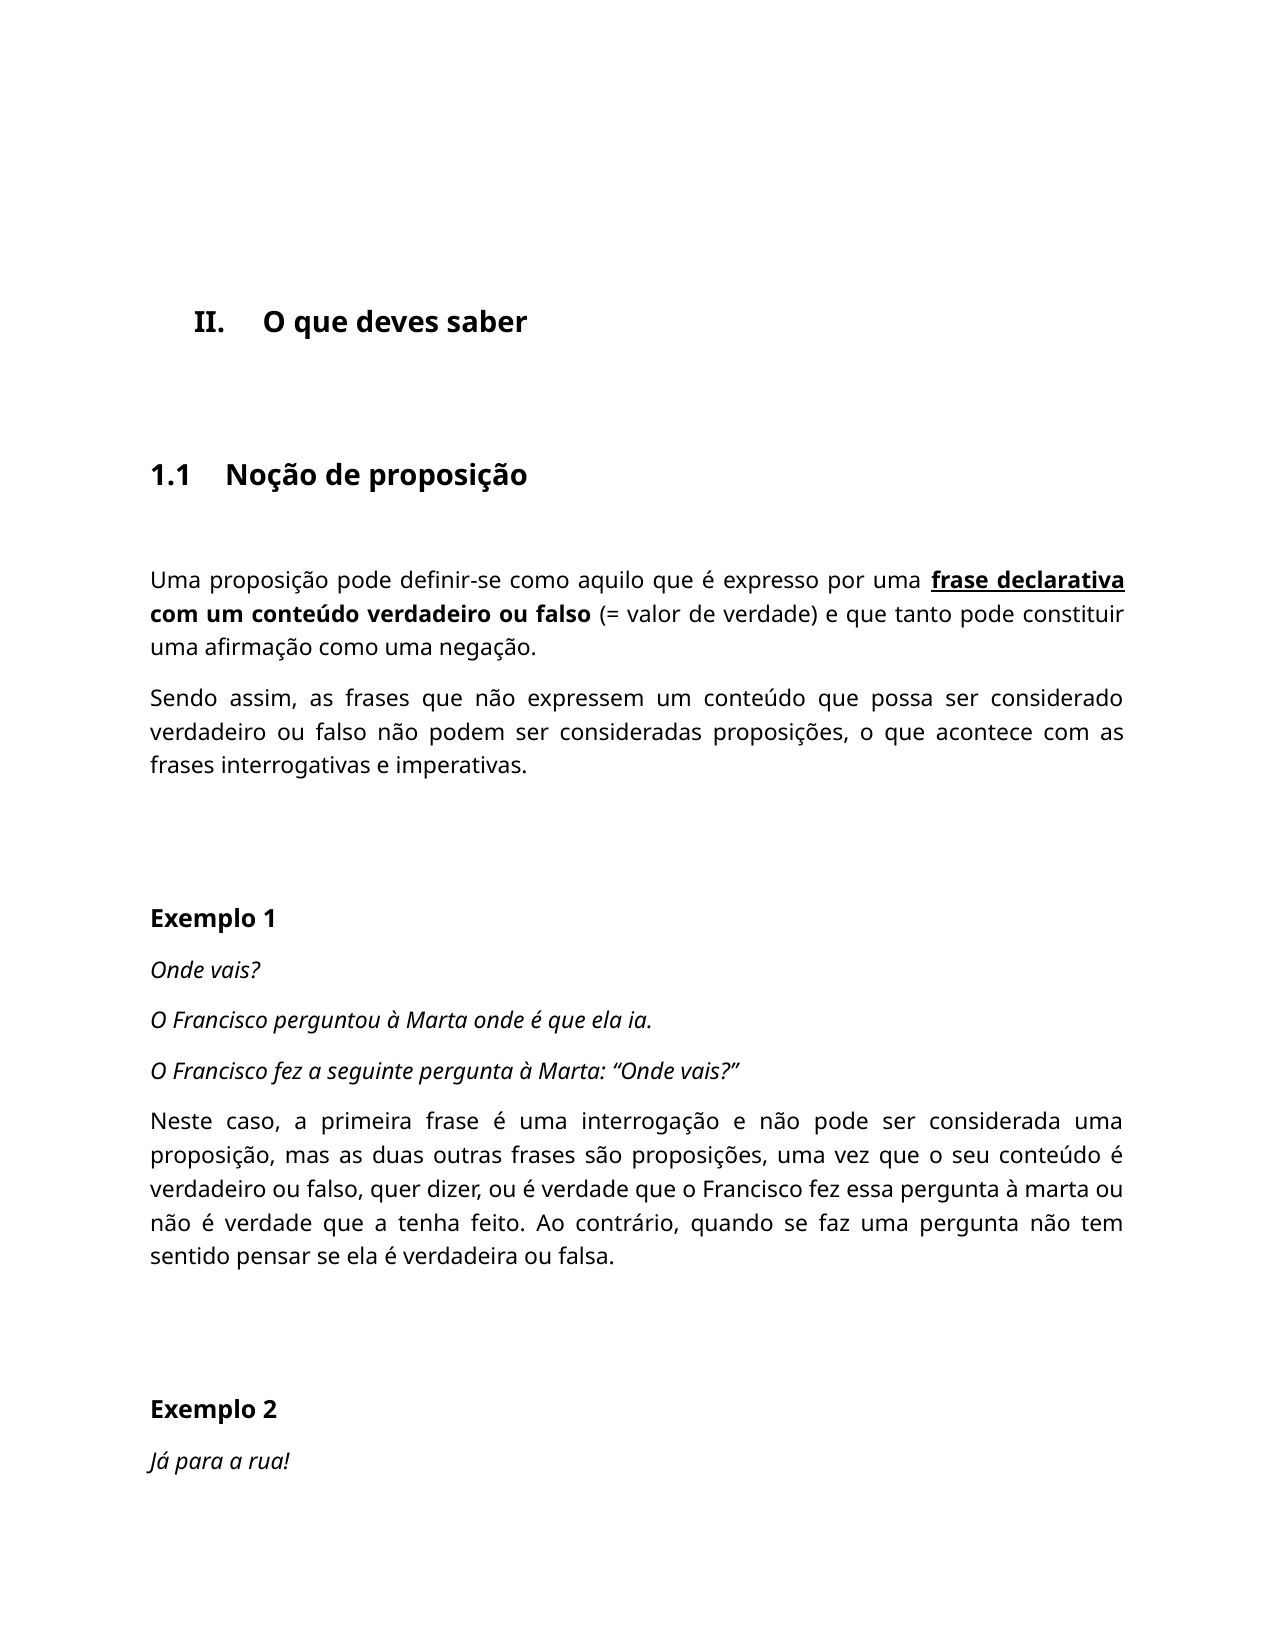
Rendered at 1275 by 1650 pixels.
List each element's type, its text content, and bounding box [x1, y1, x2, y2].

text Sendo assim, as frases que não expressem um conteúdo que possa ser considerado verdadeiro ou falso não podem ser consideradas proposições, o que acontece com as frases interrogativas e imperativas. [150, 682, 1125, 781]
text Já para a rua! [150, 1445, 1125, 1476]
text Onde vais? [150, 954, 1125, 985]
text Uma proposição pode definir-se como aquilo que é expresso por uma frase declarativa com um conteúdo verdadeiro ou falso (= valor de verdade) e que tanto pode constituir uma afirmação como uma negação. [150, 564, 1125, 663]
text Exemplo 1 [150, 901, 1125, 934]
text Neste caso, a primeira frase é uma interrogação e não pode ser considerada uma proposição, mas as duas outras frases são proposições, uma vez que o seu conteúdo é verdadeiro ou falso, quer dizer, ou é verdade que o Francisco fez essa pergunta à marta ou não é verdade que a tenha feito. Ao contrário, quando se faz uma pergunta não tem sentido pensar se ela é verdadeira ou falsa. [150, 1105, 1125, 1271]
text O Francisco fez a seguinte pergunta à Marta: “Onde vais?” [150, 1055, 1125, 1086]
text Exemplo 2 [150, 1391, 1125, 1426]
list Noção de proposição [150, 454, 1125, 494]
list O que deves saber [225, 301, 1125, 341]
text O Francisco perguntou à Marta onde é que ela ia. [150, 1004, 1125, 1036]
